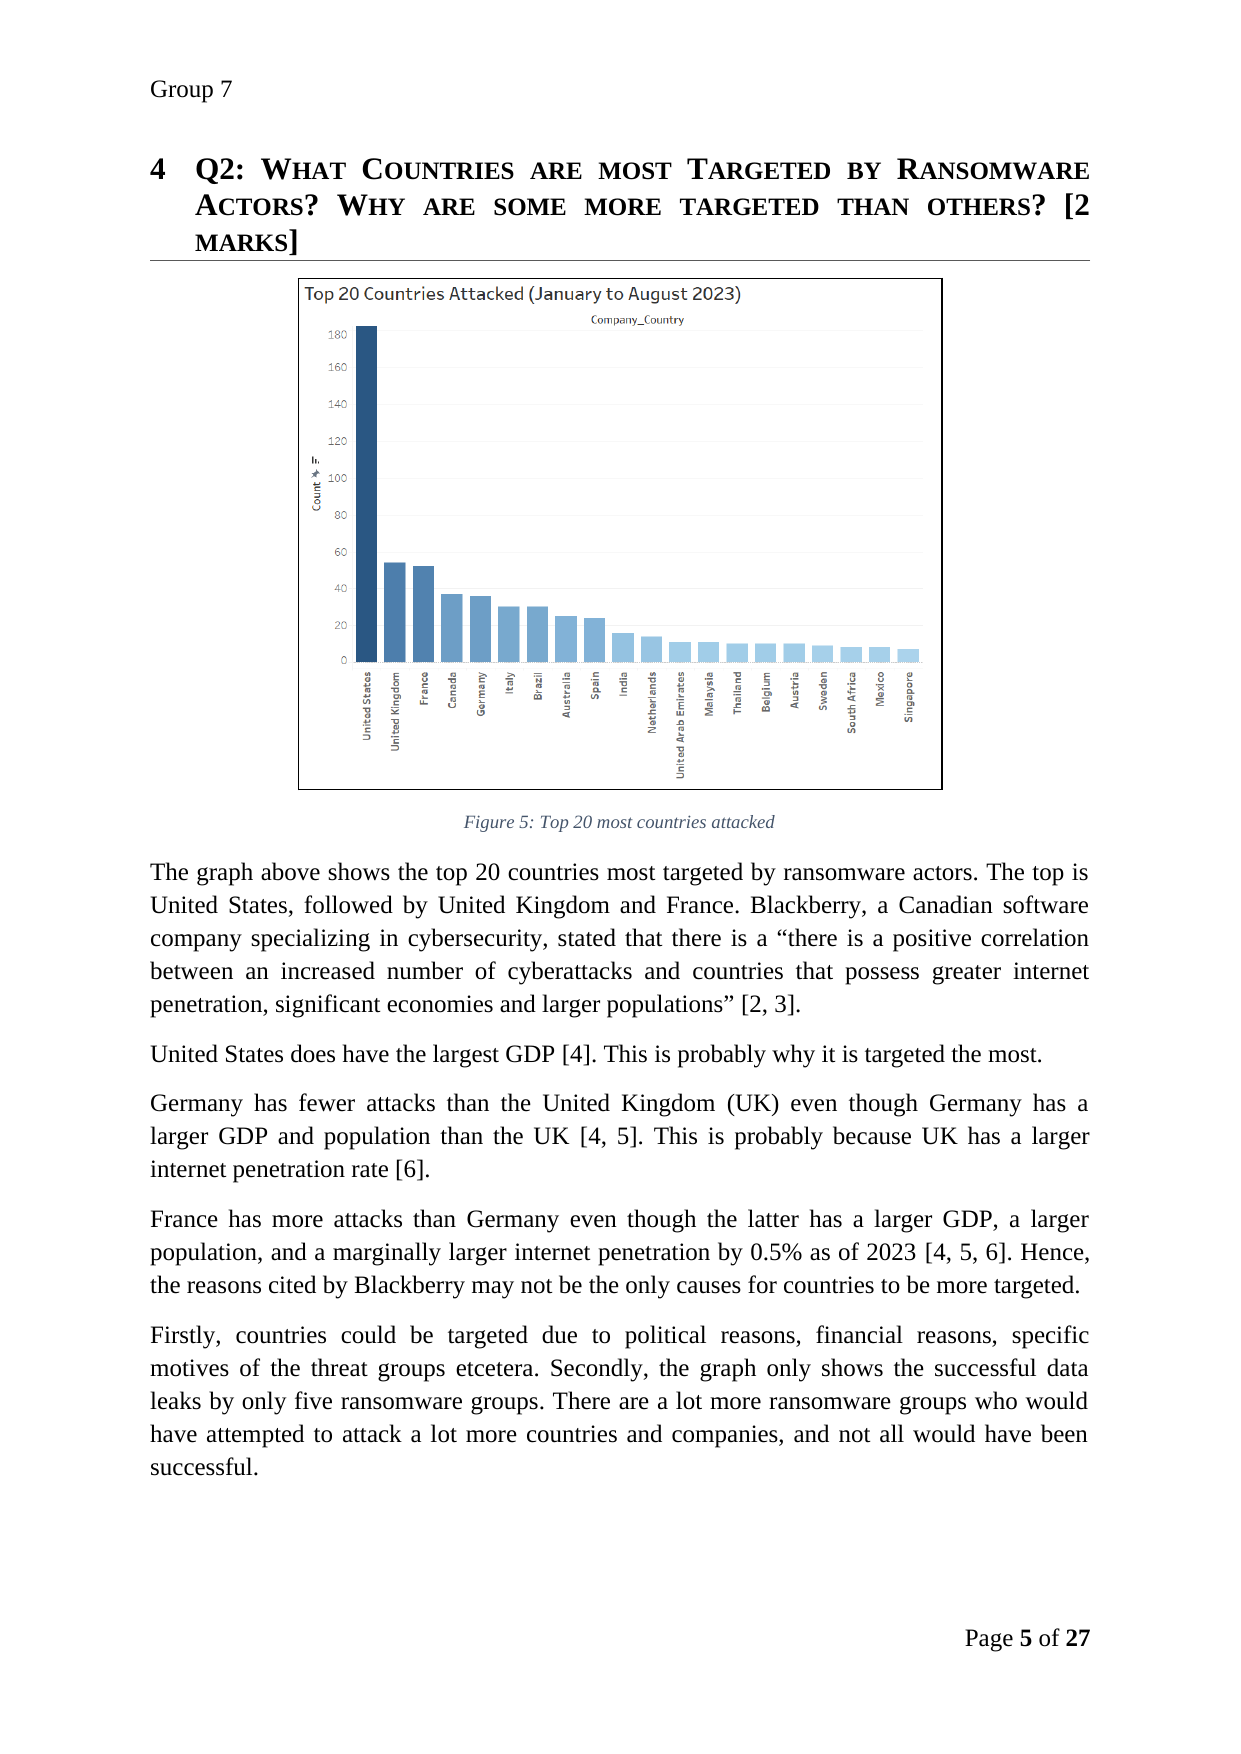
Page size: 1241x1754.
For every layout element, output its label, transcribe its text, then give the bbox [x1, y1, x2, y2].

text Firstly, countries could be targeted due to political reasons, financial reasons, specific motives of the threat groups etcetera. Secondly, the graph only shows the successful data leaks by only five ransomware groups. There are a lot more ransomware groups who would have attempted to attack a lot more countries and companies, and not all would have been successful. [150, 1320, 1090, 1481]
text France has more attacks than Germany even though the latter has a larger GDP, a larger population, and a marginally larger internet penetration by 0.5% as of 2023. Hence, the reasons cited by Blackberry may not be the only causes for countries to be more targeted. [150, 1204, 1090, 1299]
subtitle Q2: What Countries are most Targeted by Ransomware Actors? Why are some more targeted than others? [2 marks] [150, 150, 1090, 260]
text Germany has fewer attacks than the United Kingdom (UK) even though Germany has a larger GDP and population than the UK. This is probably because UK has a larger internet penetration rate. [150, 1088, 1090, 1183]
text The graph above shows the top 20 countries most targeted by ransomware actors. The top is United States, followed by United Kingdom and France. Blackberry, a Canadian software company specializing in cybersecurity, stated that there is a “there is a positive correlation between an increased number of cyberattacks and countries that possess greater internet penetration, significant economies and larger populations”. [150, 857, 1090, 1018]
text United States does have the largest GDP. This is probably why it is targeted the most. [150, 1039, 1090, 1067]
text Figure 5: Top 20 most countries attacked [150, 811, 1090, 833]
picture [299, 279, 941, 789]
